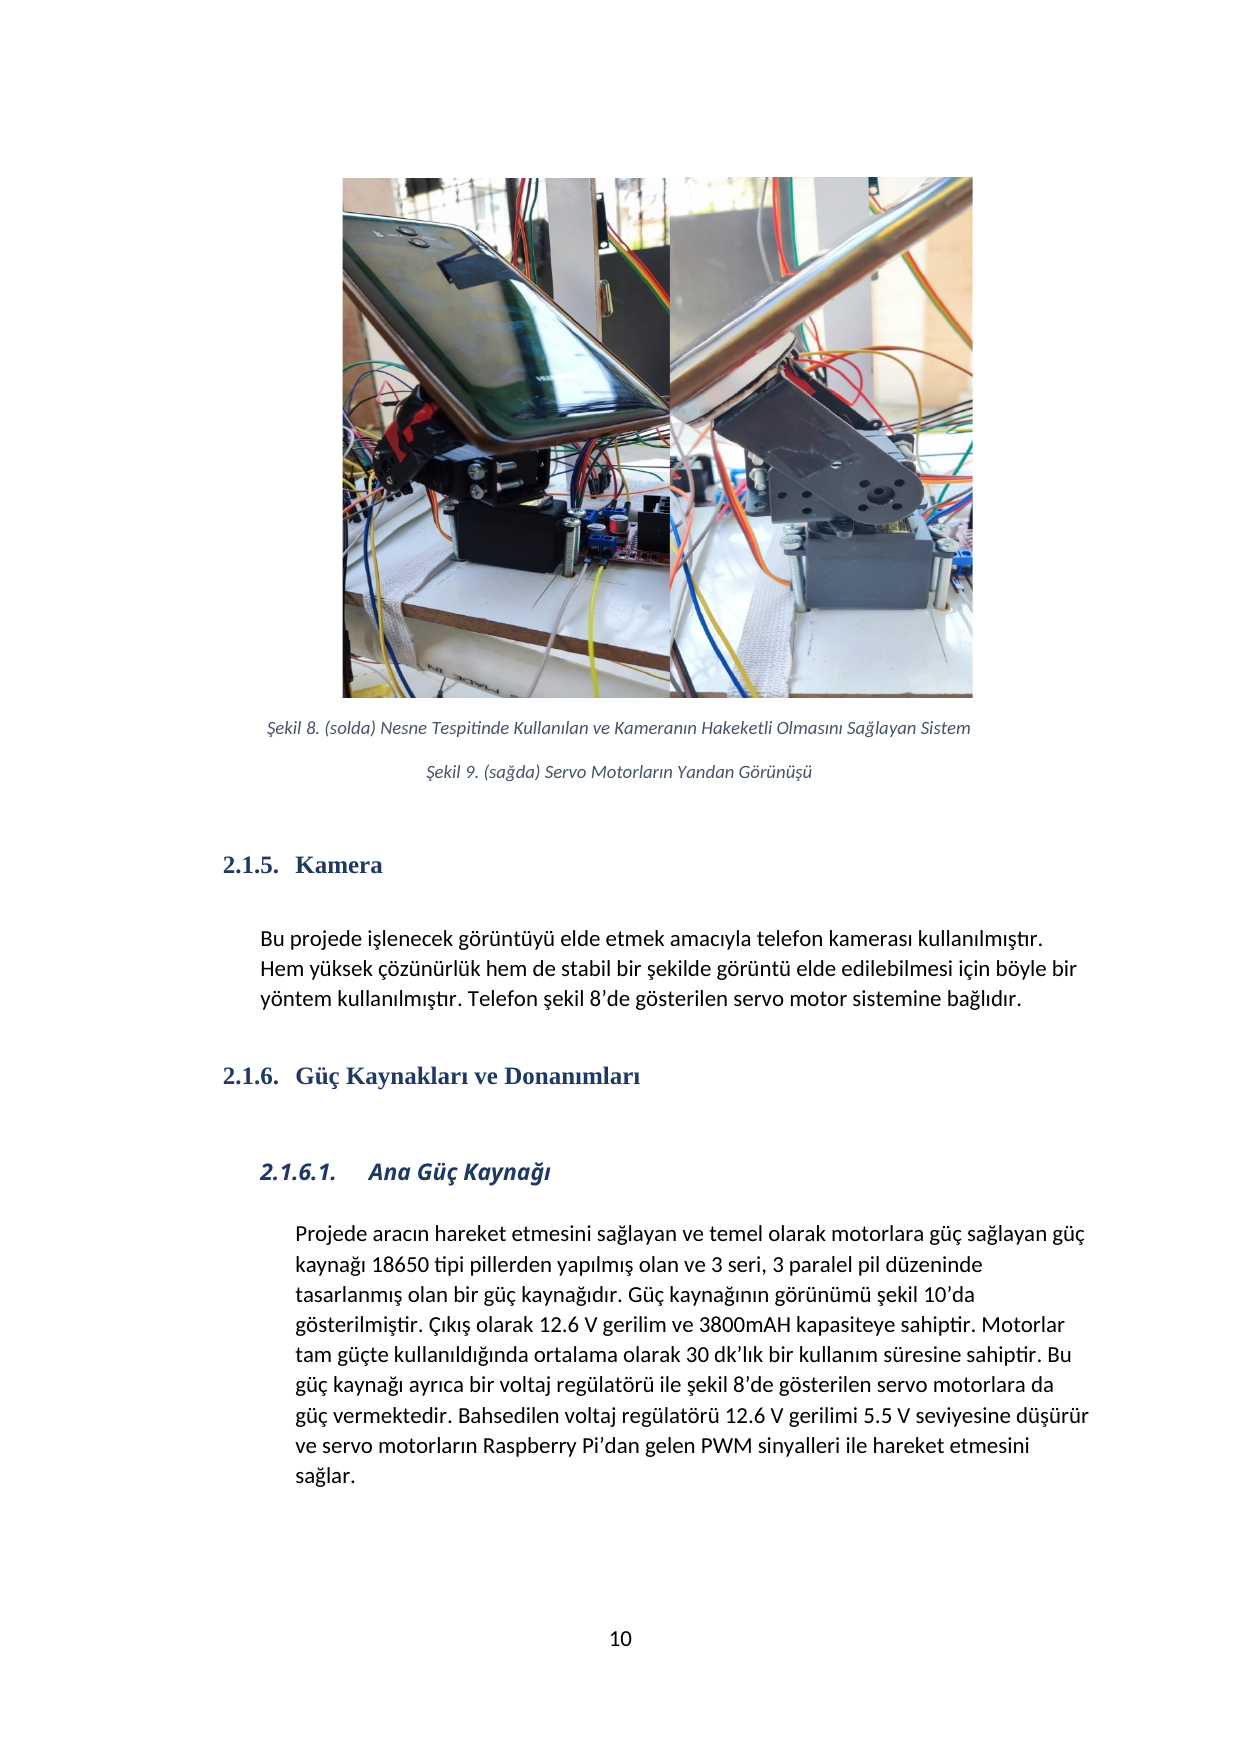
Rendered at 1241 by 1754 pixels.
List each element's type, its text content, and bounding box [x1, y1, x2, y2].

subtitle Ana Güç Kaynağı [260, 1156, 1093, 1187]
subtitle Kamera [223, 851, 1093, 879]
subtitle Güç Kaynakları ve Donanımları [223, 1061, 1093, 1090]
text Şekil 9. (sağda) Servo Motorların Yandan Görünüşü [148, 760, 1093, 783]
text Şekil 8. (solda) Nesne Tespitinde Kullanılan ve Kameranın Hakeketli Olmasını Sağlayan Sistem [148, 716, 1093, 739]
list Projede aracın hareket etmesini sağlayan ve temel olarak motorlara güç sağlayan güç kaynağı 18650 tipi pillerden yapılmış olan ve 3 seri, 3 paralel pil düzeninde tasarlanmış olan bir güç kaynağıdır. Güç kaynağının görünümü şekil 10’da gösterilmiştir. Çıkış olarak 12.6 V gerilim ve 3800mAH kapasiteye sahiptir. Motorlar tam güçte kullanıldığında ortalama olarak 30 dk’lık bir kullanım süresine sahiptir. Bu güç kaynağı ayrıca bir voltaj regülatörü ile şekil 8’de gösterilen servo motorlara da güç vermektedir. Bahsedilen voltaj regülatörü 12.6 V gerilimi 5.5 V seviyesine düşürür ve servo motorların Raspberry Pi’dan gelen PWM sinyalleri ile hareket etmesini sağlar. [295, 1219, 1093, 1489]
list Bu projede işlenecek görüntüyü elde etmek amacıyla telefon kamerası kullanılmıştır. Hem yüksek çözünürlük hem de stabil bir şekilde görüntü elde edilebilmesi için böyle bir yöntem kullanılmıştır. Telefon şekil 8’de gösterilen servo motor sistemine bağlıdır. [260, 924, 1093, 1012]
picture [342, 177, 973, 698]
